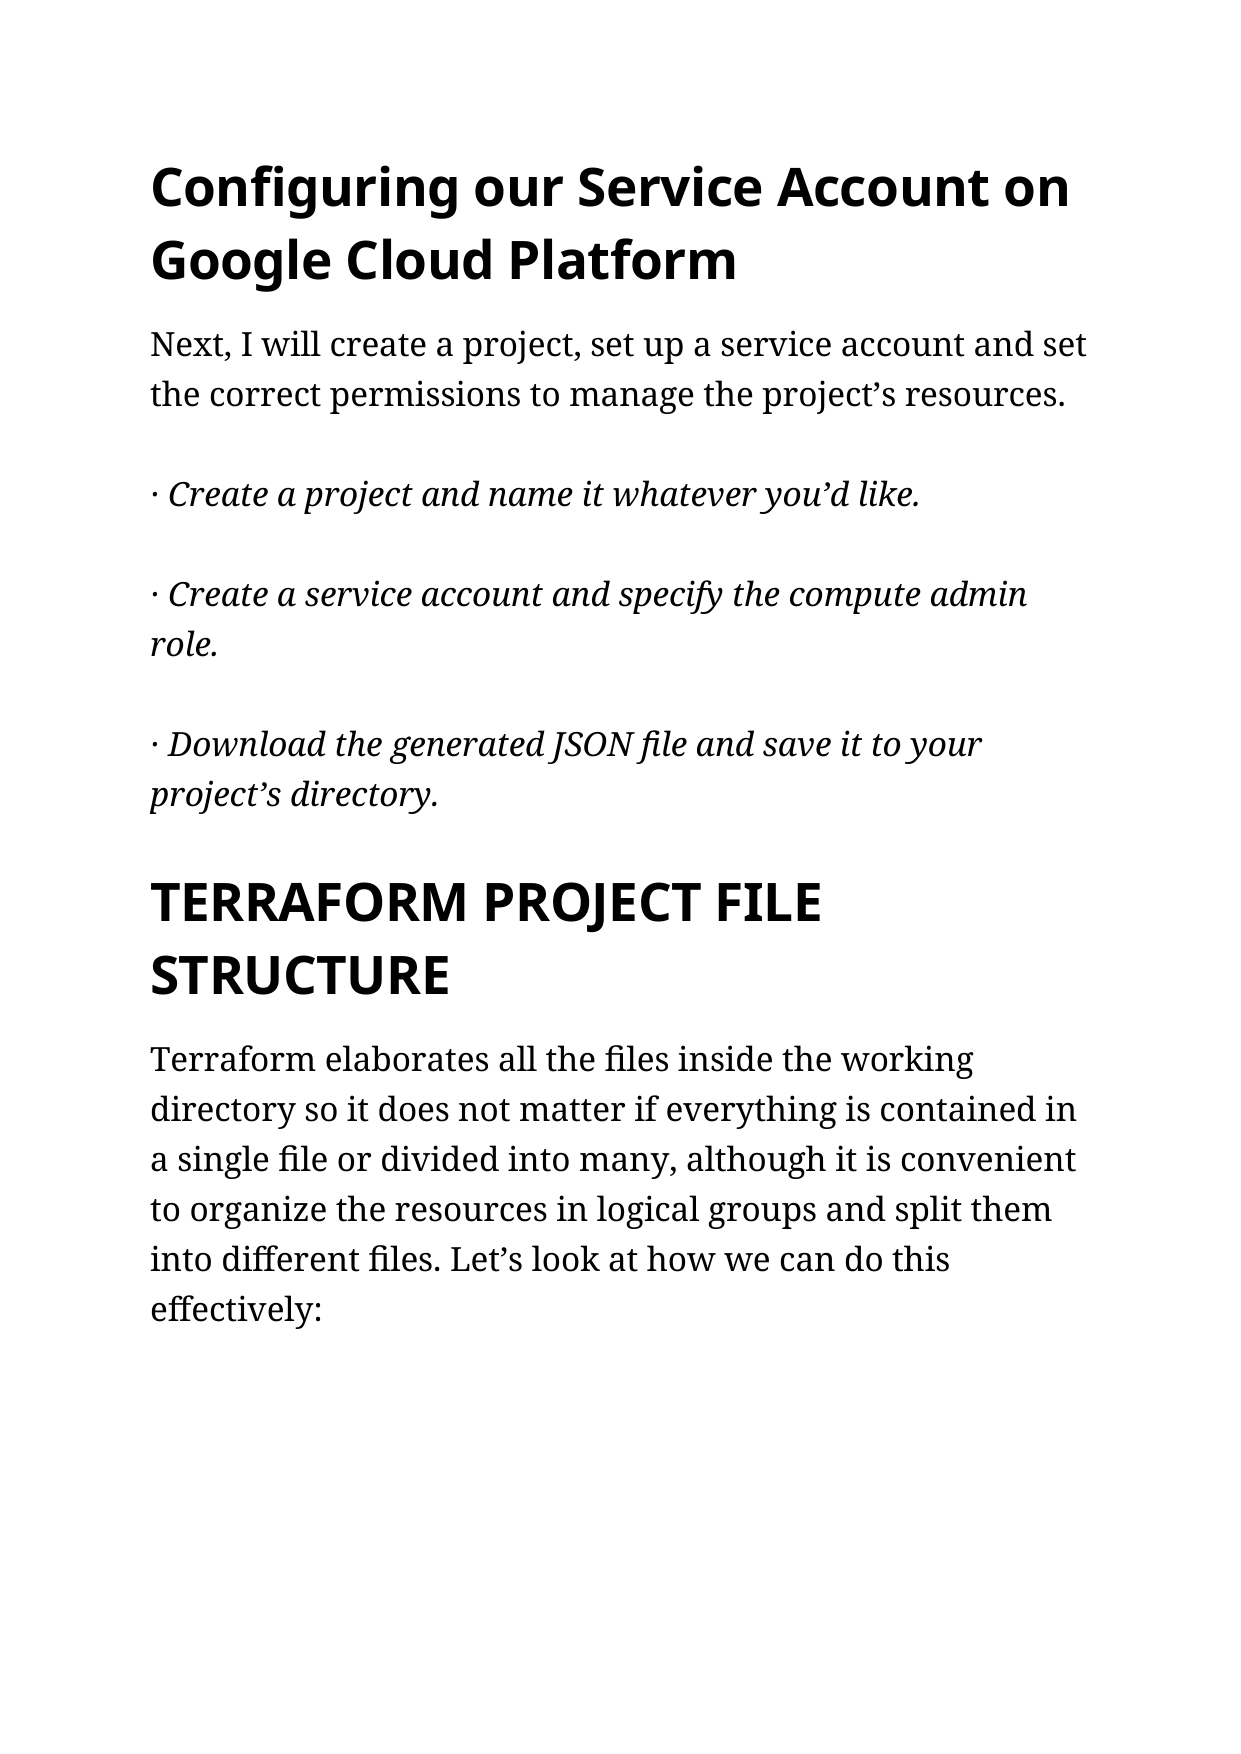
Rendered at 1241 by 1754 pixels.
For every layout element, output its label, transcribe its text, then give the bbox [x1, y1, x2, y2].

text Next, I will create a project, set up a service account and set the correct permissions to manage the project’s resources. [150, 316, 1090, 416]
text TERRAFORM PROJECT FILE STRUCTURE [150, 865, 1090, 1010]
text · Download the generated JSON file and save it to your project’s directory. [150, 716, 1090, 816]
text · Create a project and name it whatever you’d like. [150, 466, 1090, 516]
text Configuring our Service Account on Google Cloud Platform [150, 150, 1090, 295]
text · Create a service account and specify the compute admin role. [150, 566, 1090, 666]
text Terraform elaborates all the files inside the working directory so it does not matter if everything is contained in a single file or divided into many, although it is convenient to organize the resources in logical groups and split them into different files. Let’s look at how we can do this effectively: [150, 1031, 1090, 1331]
